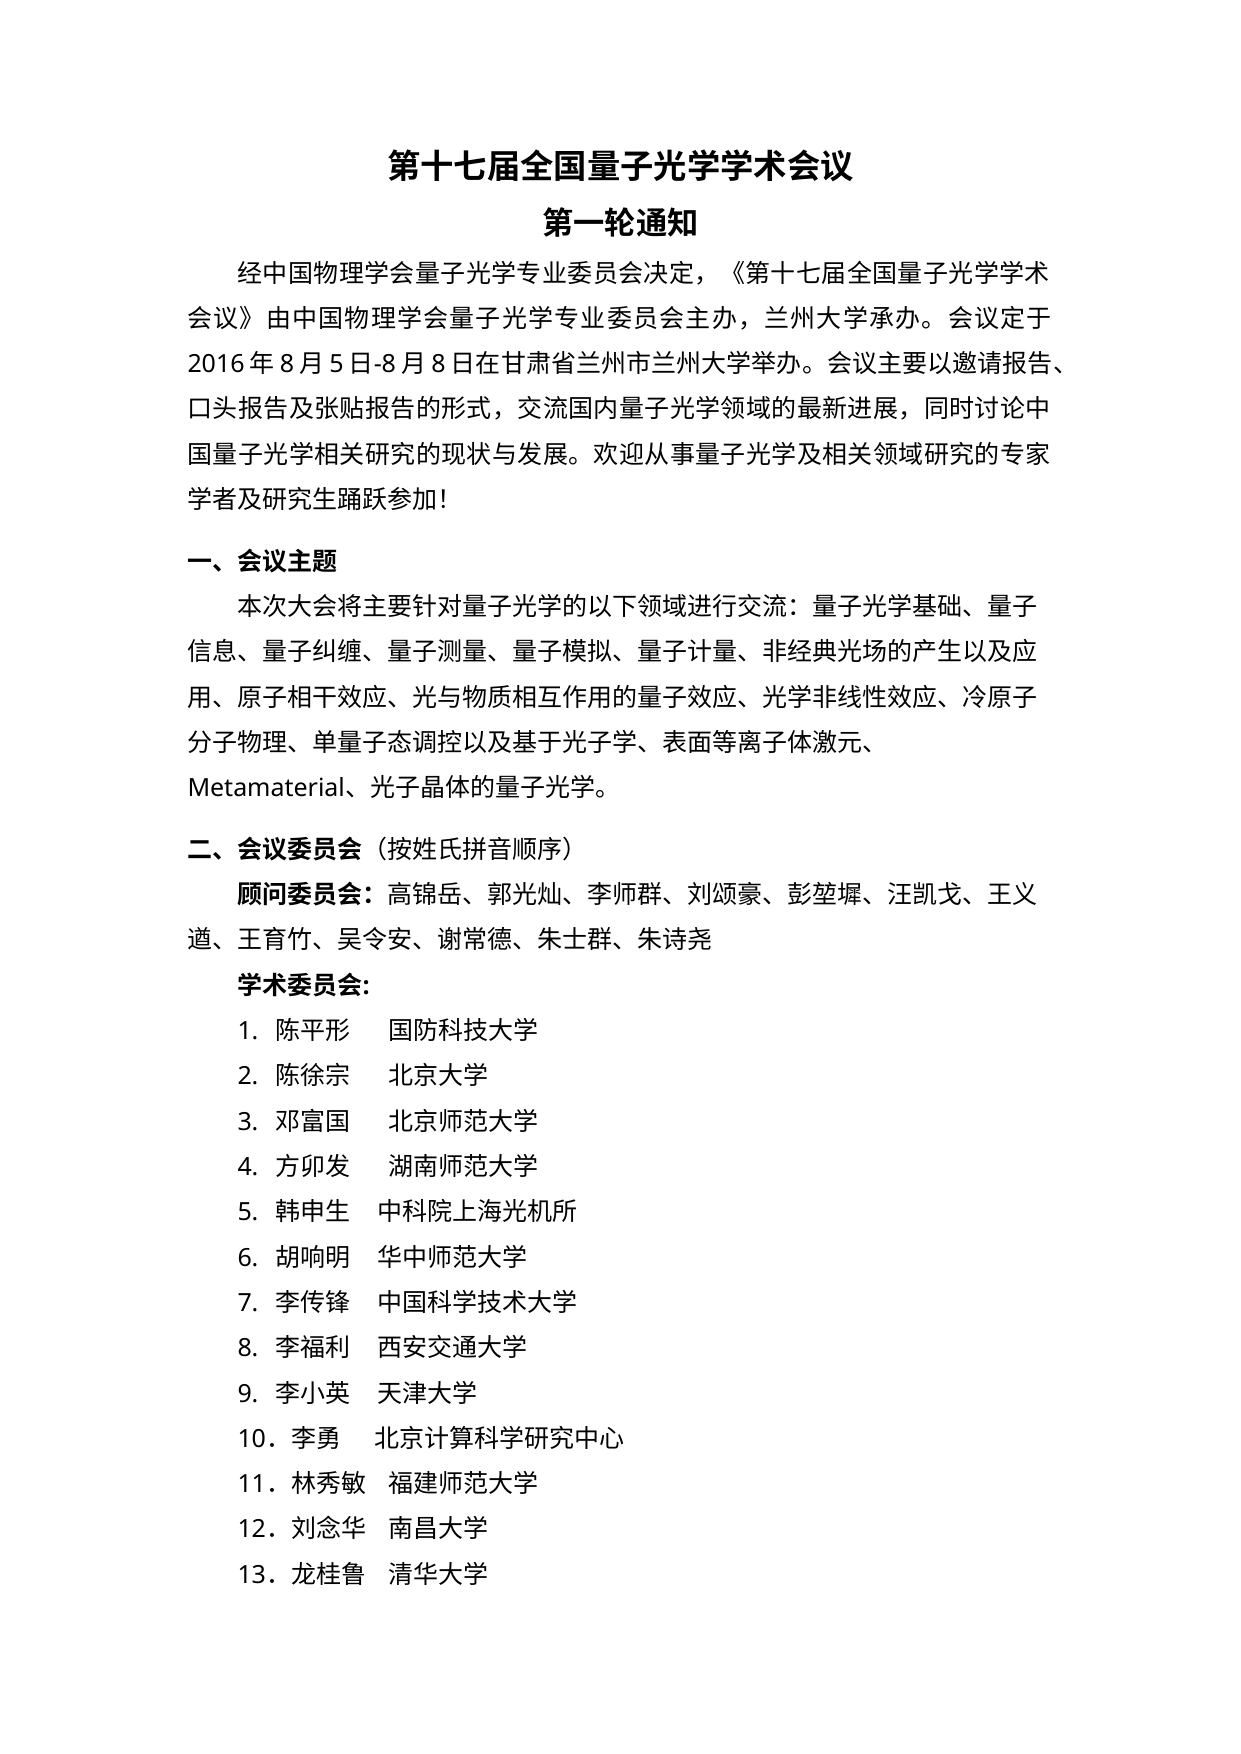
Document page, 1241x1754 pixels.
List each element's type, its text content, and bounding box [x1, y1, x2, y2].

text 一、会议主题 [187, 541, 1053, 577]
text 2. 陈徐宗 北京大学 [187, 1056, 1053, 1092]
text 学术委员会: [187, 965, 1053, 1001]
text 12．刘念华 南昌大学 [187, 1509, 1053, 1545]
text 11．林秀敏 福建师范大学 [187, 1464, 1053, 1500]
text 经中国物理学会量子光学专业委员会决定，《第十七届全国量子光学学术会议》由中国物理学会量子光学专业委员会主办，兰州大学承办。会议定于2016年8月5日-8月8日在甘肃省兰州市兰州大学举办。会议主要以邀请报告、口头报告及张贴报告的形式，交流国内量子光学领域的最新进展，同时讨论中国量子光学相关研究的现状与发展。欢迎从事量子光学及相关领域研究的专家学者及研究生踊跃参加！ [187, 253, 1053, 516]
text 8. 李福利 西安交通大学 [187, 1328, 1053, 1364]
text 7. 李传锋 中国科学技术大学 [187, 1282, 1053, 1319]
text 10．李勇 北京计算科学研究中心 [187, 1418, 1053, 1454]
text 二、会议委员会（按姓氏拼音顺序） [187, 829, 1053, 866]
text 5. 韩申生 中科院上海光机所 [187, 1192, 1053, 1228]
text 第一轮通知 [187, 188, 1053, 253]
text 顾问委员会：高锦岳、郭光灿、李师群、刘颂豪、彭堃墀、汪凯戈、王义遒、王育竹、吴令安、谢常德、朱士群、朱诗尧 [187, 874, 1053, 956]
text 6. 胡响明 华中师范大学 [187, 1237, 1053, 1273]
text 9. 李小英 天津大学 [187, 1373, 1053, 1409]
text 13．龙桂鲁 清华大学 [187, 1554, 1053, 1591]
text 第十七届全国量子光学学术会议 [187, 140, 1053, 188]
text 3. 邓富国 北京师范大学 [187, 1101, 1053, 1137]
text 4. 方卯发 湖南师范大学 [187, 1146, 1053, 1183]
text 本次大会将主要针对量子光学的以下领域进行交流：量子光学基础、量子信息、量子纠缠、量子测量、量子模拟、量子计量、非经典光场的产生以及应用、原子相干效应、光与物质相互作用的量子效应、光学非线性效应、冷原子分子物理、单量子态调控以及基于光子学、表面等离子体激元、Metamaterial、光子晶体的量子光学。 [187, 586, 1053, 804]
text 1. 陈平形 国防科技大学 [187, 1011, 1053, 1047]
